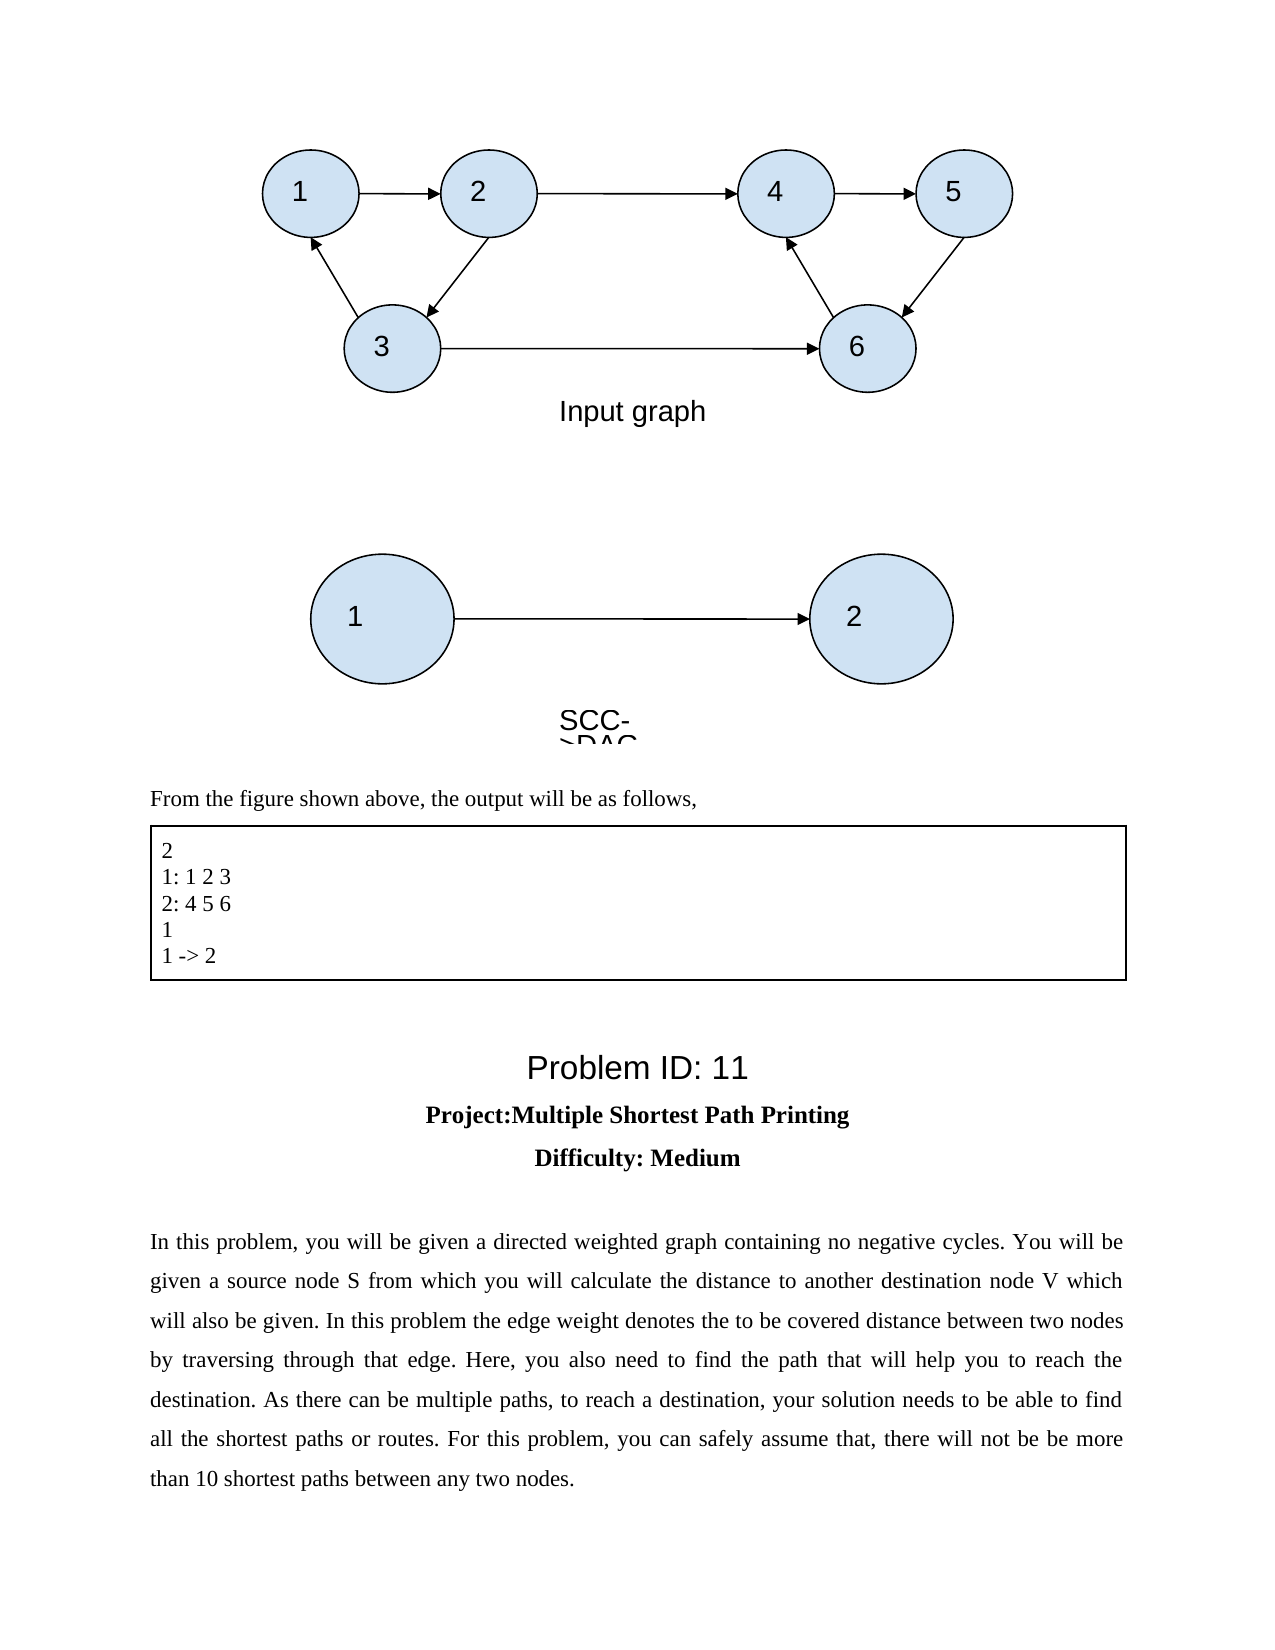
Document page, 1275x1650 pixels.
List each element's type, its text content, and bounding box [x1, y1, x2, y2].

text From the figure shown above, the output will be as follows, [150, 785, 1125, 811]
text In this problem, you will be given a directed weighted graph containing no negative cycles. You will be given a source node S from which you will calculate the distance to another destination node V which will also be given. In this problem the edge weight denotes the to be covered distance between two nodes by traversing through that edge. Here, you also need to find the path that will help you to reach the destination. As there can be multiple paths, to reach a destination, your solution needs to be able to find all the shortest paths or routes. For this problem, you can safely assume that, there will not be be more than 10 shortest paths between any two nodes. [150, 1228, 1125, 1491]
text Project:Multiple Shortest Path Printing [150, 1100, 1125, 1129]
subtitle Problem ID: 11 [150, 1048, 1125, 1087]
table_header 2 1: 1 2 3 2: 4 5 6 1 1 -> 2 [152, 827, 1125, 979]
text Difficulty: Medium [150, 1143, 1125, 1172]
